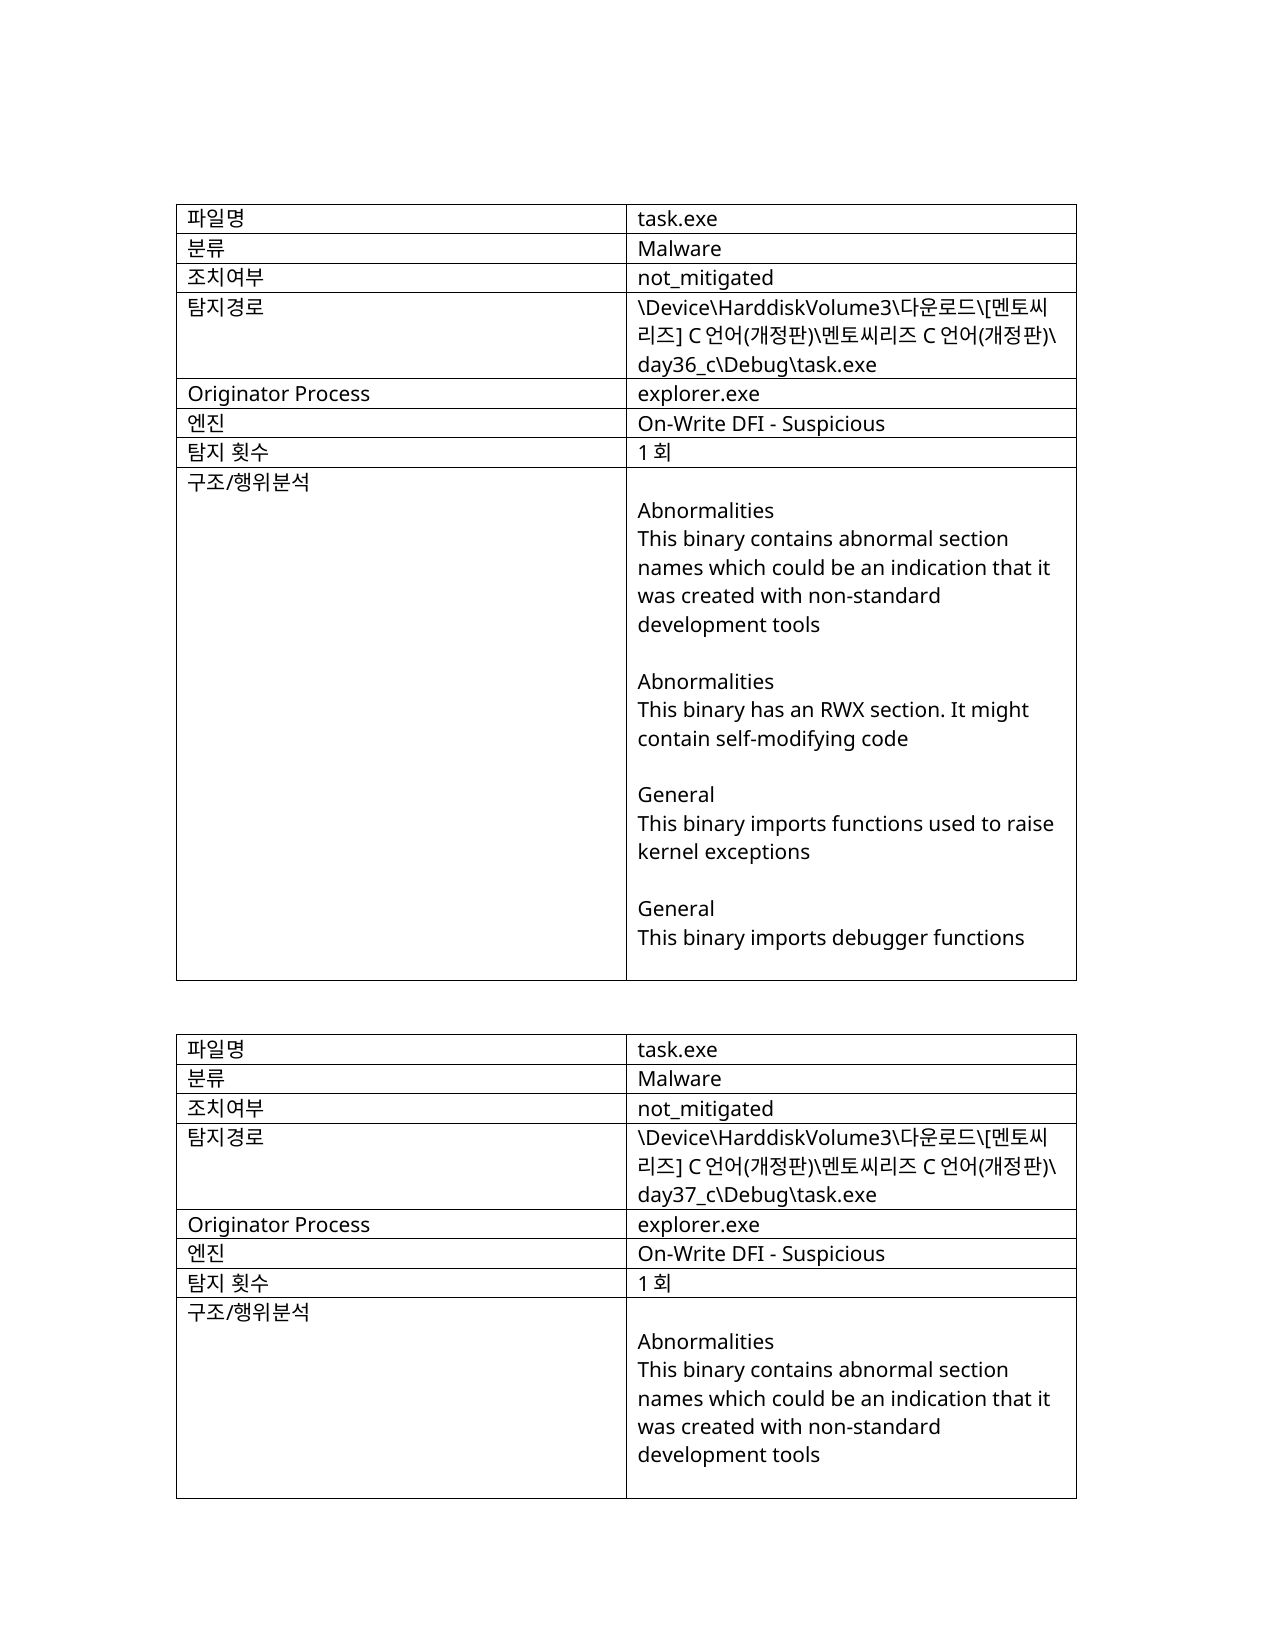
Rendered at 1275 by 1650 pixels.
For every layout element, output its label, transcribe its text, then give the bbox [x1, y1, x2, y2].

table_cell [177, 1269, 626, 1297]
table_cell Originator Process [177, 1210, 626, 1238]
table_cell 1회 [627, 438, 1076, 467]
table_cell 엔진 [177, 1239, 626, 1268]
table_cell 분류 [177, 1065, 626, 1093]
table_cell 조치여부 [177, 1094, 626, 1122]
table_cell Originator Process [177, 379, 626, 408]
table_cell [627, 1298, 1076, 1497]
table_header 파일명 [177, 205, 626, 233]
table_cell 조치여부 [177, 264, 626, 292]
table_cell On-Write DFI - Suspicious [627, 1239, 1076, 1268]
table_cell 구조/행위분석 [177, 468, 626, 979]
table_cell Malware [627, 234, 1076, 262]
table_cell not_mitigated [627, 1094, 1076, 1122]
table_cell explorer.exe [627, 1210, 1076, 1238]
table_header 파일명 [177, 1035, 626, 1063]
table_cell 탐지 횟수 [177, 438, 626, 467]
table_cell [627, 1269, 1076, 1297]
table_cell 엔진 [177, 409, 626, 437]
table_cell 탐지경로 [177, 1124, 626, 1209]
table_cell \Device\HarddiskVolume3\다운로드\[멘토씨리즈] C언어(개정판)\멘토씨리즈 C언어(개정판)\day37_c\Debug\task.exe [627, 1124, 1076, 1209]
table_cell 분류 [177, 234, 626, 262]
table_cell not_mitigated [627, 264, 1076, 292]
table_header task.exe [627, 205, 1076, 233]
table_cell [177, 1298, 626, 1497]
table_cell On-Write DFI - Suspicious [627, 409, 1076, 437]
table_cell Malware [627, 1065, 1076, 1093]
table_header task.exe [627, 1035, 1076, 1063]
table_cell \Device\HarddiskVolume3\다운로드\[멘토씨리즈] C언어(개정판)\멘토씨리즈 C언어(개정판)\day36_c\Debug\task.exe [627, 293, 1076, 378]
table_cell explorer.exe [627, 379, 1076, 408]
table_cell 탐지경로 [177, 293, 626, 378]
